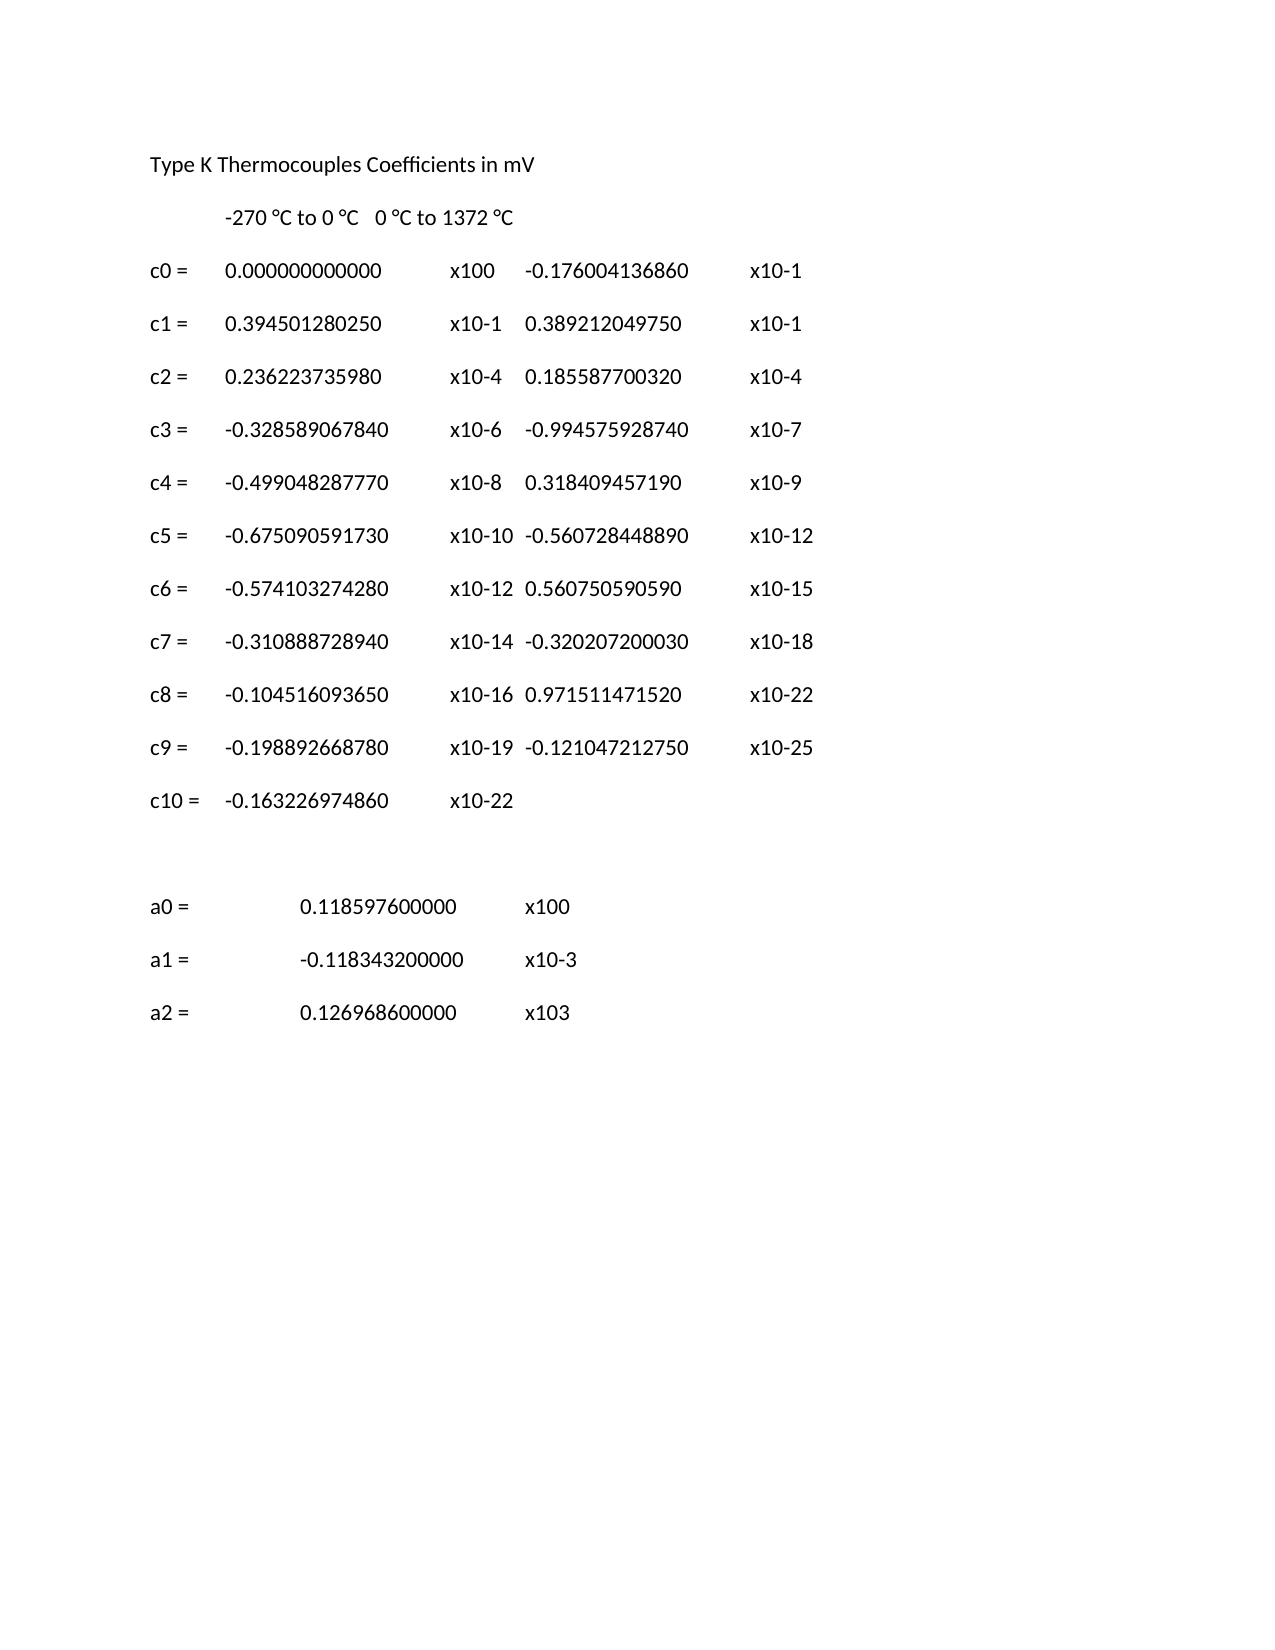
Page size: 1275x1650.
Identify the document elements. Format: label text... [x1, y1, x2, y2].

text c3 = -0.328589067840 x10-6 -0.994575928740 x10-7 [150, 415, 1125, 443]
text c1 = 0.394501280250 x10-1 0.389212049750 x10-1 [150, 309, 1125, 337]
text c4 = -0.499048287770 x10-8 0.318409457190 x10-9 [150, 468, 1125, 496]
text c6 = -0.574103274280 x10-12 0.560750590590 x10-15 [150, 574, 1125, 602]
text a1 = -0.118343200000 x10-3 [150, 945, 1125, 973]
text c5 = -0.675090591730 x10-10 -0.560728448890 x10-12 [150, 521, 1125, 549]
text a0 = 0.118597600000 x100 [150, 892, 1125, 920]
text -270 °C to 0 °C 0 °C to 1372 °C [150, 203, 1125, 231]
text c8 = -0.104516093650 x10-16 0.971511471520 x10-22 [150, 680, 1125, 708]
text c9 = -0.198892668780 x10-19 -0.121047212750 x10-25 [150, 733, 1125, 761]
text Type K Thermocouples Coefficients in mV [150, 150, 1125, 178]
text a2 = 0.126968600000 x103 [150, 998, 1125, 1026]
text c7 = -0.310888728940 x10-14 -0.320207200030 x10-18 [150, 627, 1125, 655]
text c0 = 0.000000000000 x100 -0.176004136860 x10-1 [150, 256, 1125, 284]
text c2 = 0.236223735980 x10-4 0.185587700320 x10-4 [150, 362, 1125, 390]
text c10 = -0.163226974860 x10-22 [150, 786, 1125, 814]
